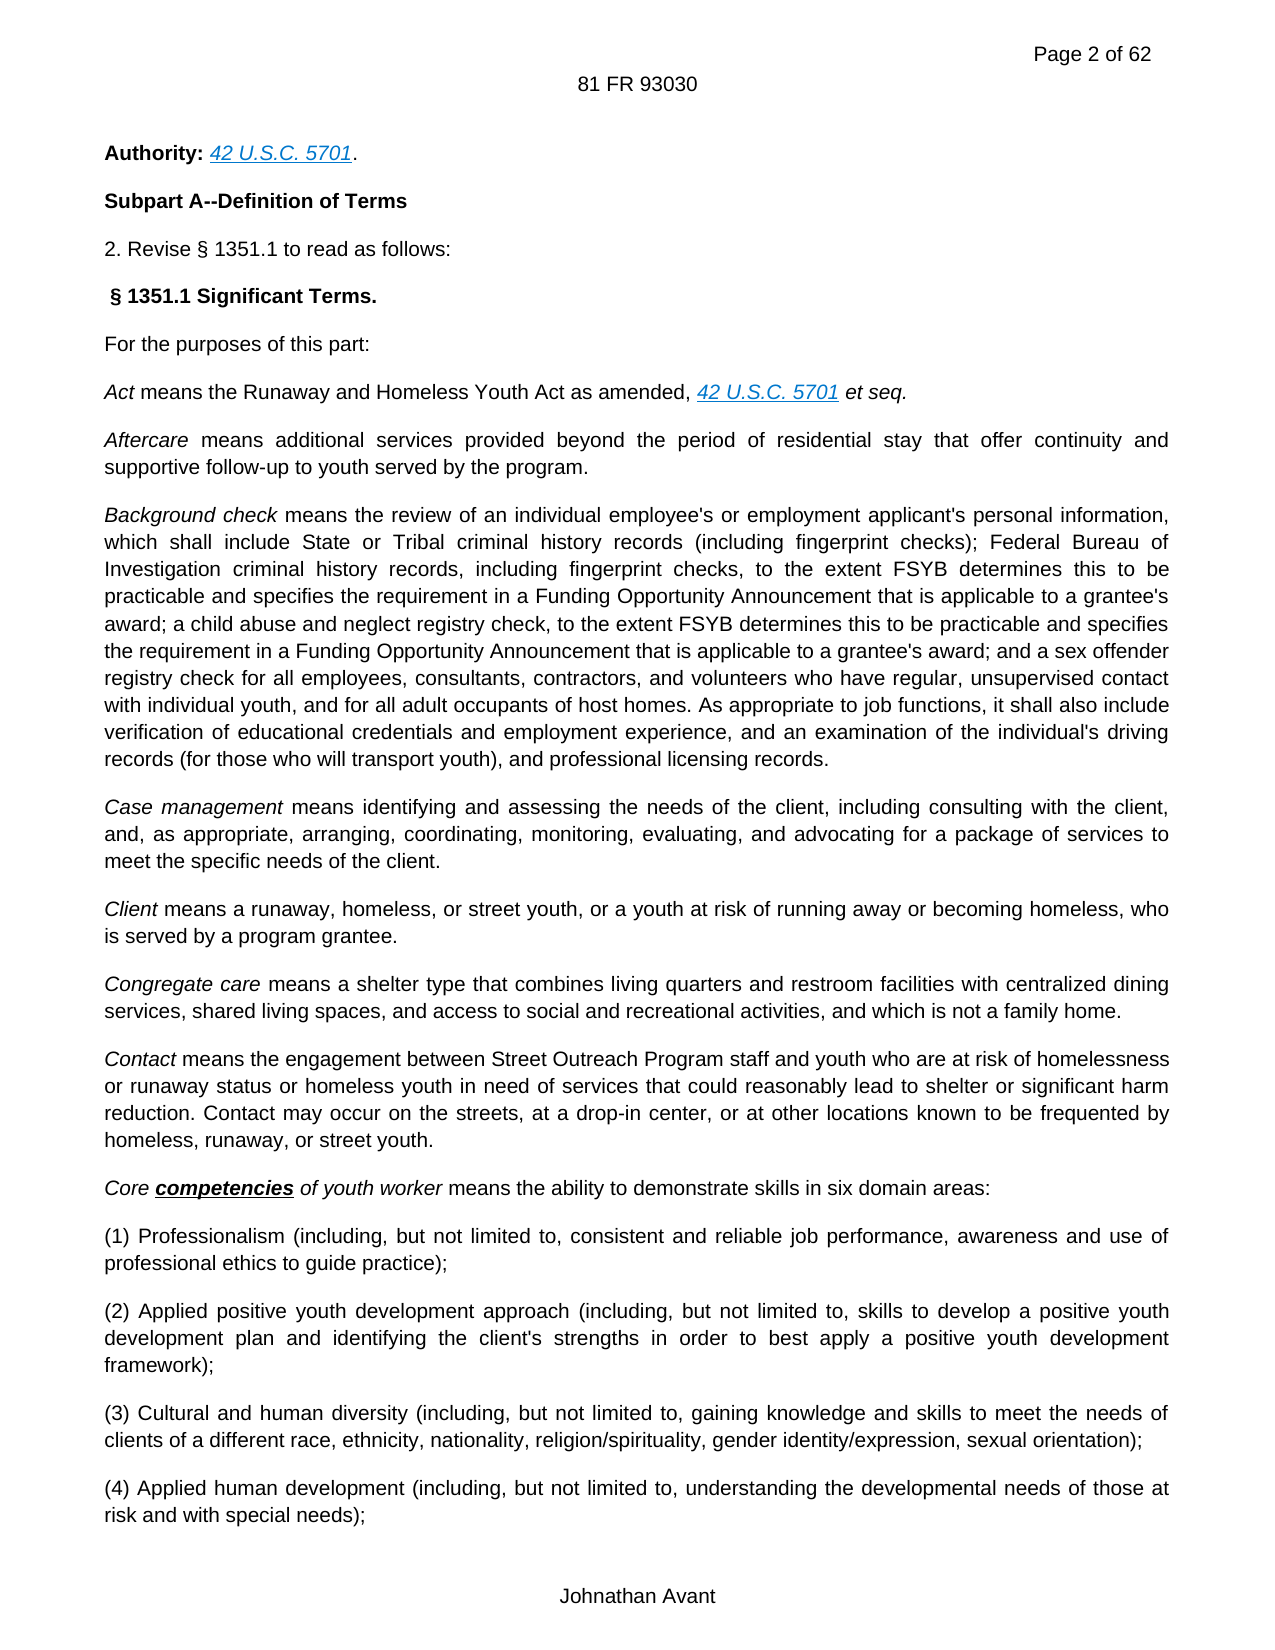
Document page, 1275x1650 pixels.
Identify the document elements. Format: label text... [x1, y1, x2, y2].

text Case management means identifying and assessing the needs of the client, including consulting with the client, and, as appropriate, arranging, coordinating, monitoring, evaluating, and advocating for a package of services to meet the specific needs of the client. [104, 792, 1171, 873]
text (4) Applied human development (including, but not limited to, understanding the developmental needs of those at risk and with special needs); [104, 1473, 1171, 1527]
text Authority: 42 U.S.C. 5701. [104, 137, 1171, 164]
text (2) Applied positive youth development approach (including, but not limited to, skills to develop a positive youth development plan and identifying the client's strengths in order to best apply a positive youth development framework); [104, 1296, 1171, 1377]
text For the purposes of this part: [104, 329, 1171, 356]
text 2. Revise § 1351.1 to read as follows: [104, 233, 1171, 260]
text Contact means the engagement between Street Outreach Program staff and youth who are at risk of homelessness or runaway status or homeless youth in need of services that could reasonably lead to shelter or significant harm reduction. Contact may occur on the streets, at a drop-in center, or at other locations known to be frequented by homeless, runaway, or street youth. [104, 1044, 1171, 1152]
text Background check means the review of an individual employee's or employment applicant's personal information, which shall include State or Tribal criminal history records (including fingerprint checks); Federal Bureau of Investigation criminal history records, including fingerprint checks, to the extent FSYB determines this to be practicable and specifies the requirement in a Funding Opportunity Announcement that is applicable to a grantee's award; a child abuse and neglect registry check, to the extent FSYB determines this to be practicable and specifies the requirement in a Funding Opportunity Announcement that is applicable to a grantee's award; and a sex offender registry check for all employees, consultants, contractors, and volunteers who have regular, unsupervised contact with individual youth, and for all adult occupants of host homes. As appropriate to job functions, it shall also include verification of educational credentials and employment experience, and an examination of the individual's driving records (for those who will transport youth), and professional licensing records. [104, 500, 1171, 771]
text Aftercare means additional services provided beyond the period of residential stay that offer continuity and supportive follow-up to youth served by the program. [104, 425, 1171, 479]
text Client means a runaway, homeless, or street youth, or a youth at risk of running away or becoming homeless, who is served by a program grantee. [104, 894, 1171, 948]
text Subpart A--Definition of Terms [104, 185, 1171, 212]
text § 1351.1 Significant Terms. [104, 281, 1171, 308]
text Congregate care means a shelter type that combines living quarters and restroom facilities with centralized dining services, shared living spaces, and access to social and recreational activities, and which is not a family home. [104, 969, 1171, 1023]
text (3) Cultural and human diversity (including, but not limited to, gaining knowledge and skills to meet the needs of clients of a different race, ethnicity, nationality, religion/spirituality, gender identity/expression, sexual orientation); [104, 1398, 1171, 1452]
text Act means the Runaway and Homeless Youth Act as amended, 42 U.S.C. 5701 et seq. [104, 377, 1171, 404]
text Core competencies of youth worker means the ability to demonstrate skills in six domain areas: [104, 1173, 1171, 1200]
text (1) Professionalism (including, but not limited to, consistent and reliable job performance, awareness and use of professional ethics to guide practice); [104, 1221, 1171, 1275]
